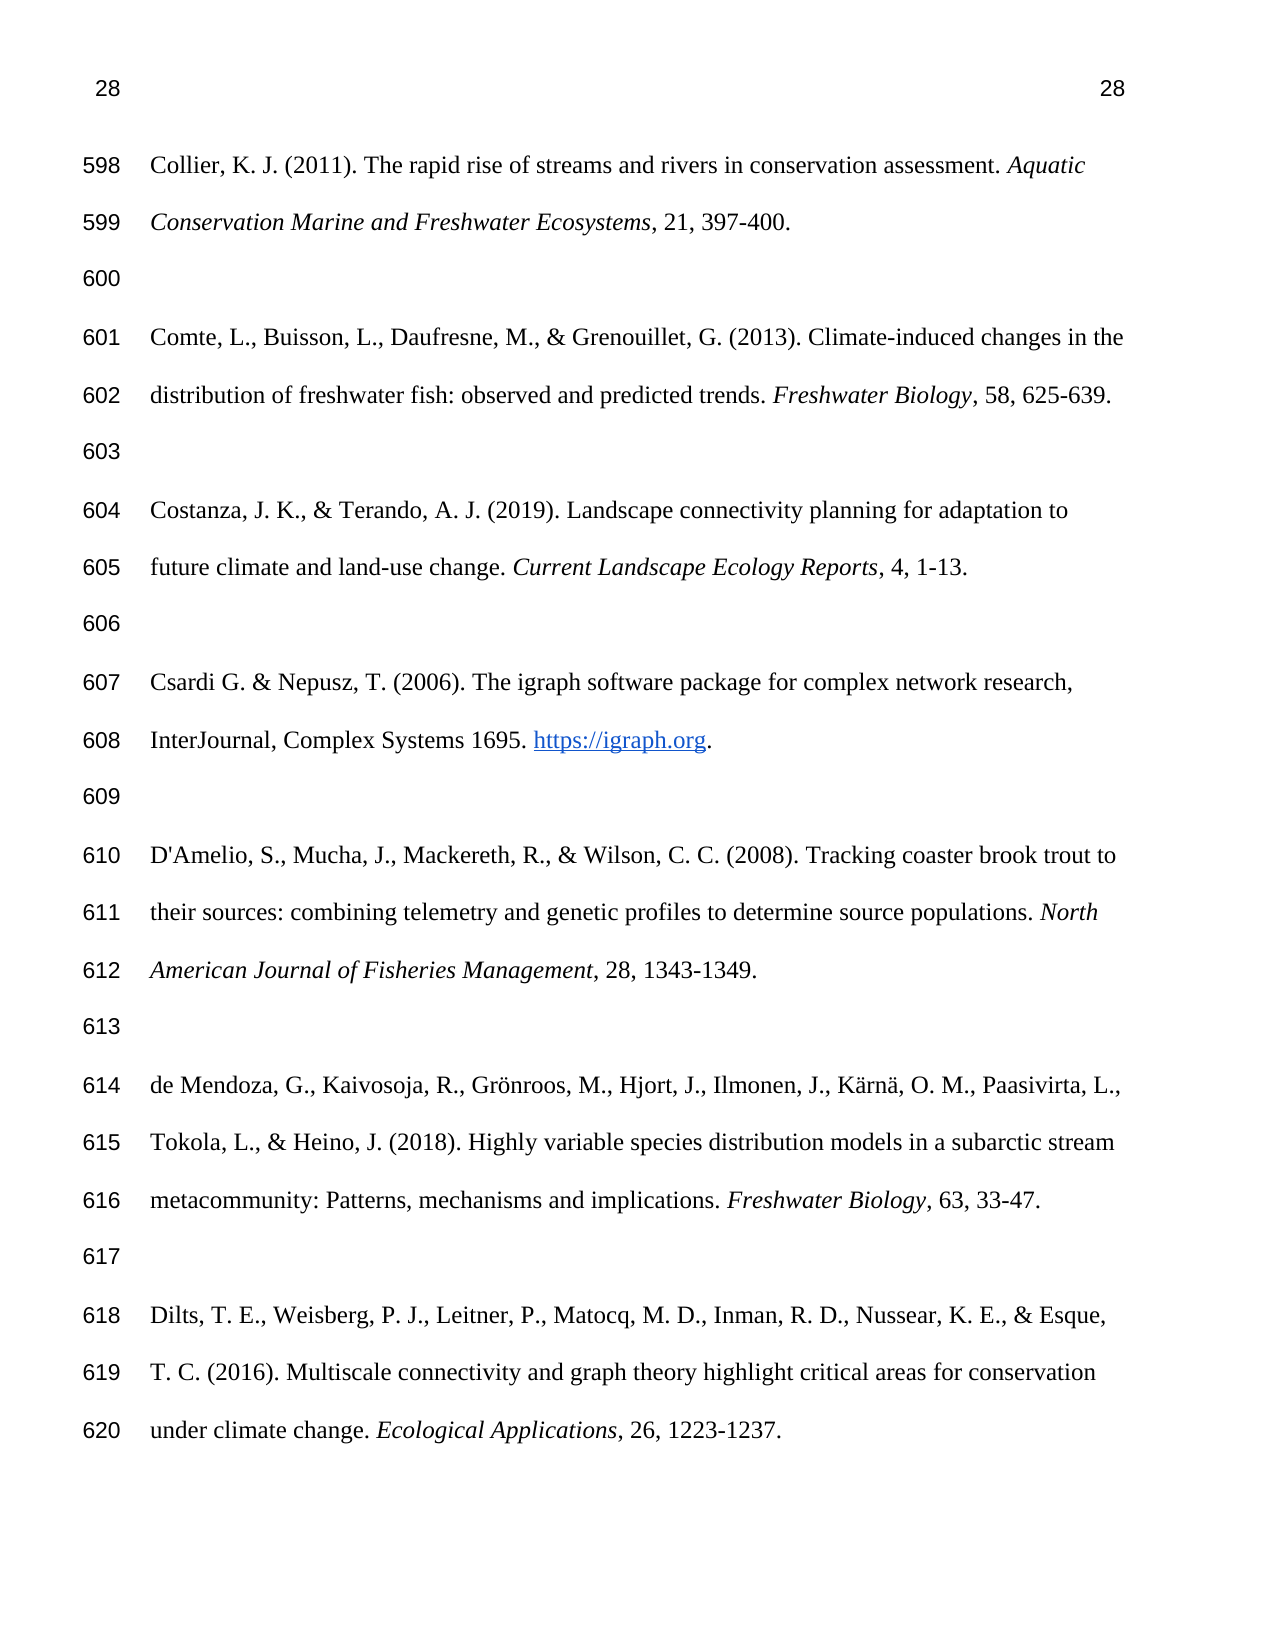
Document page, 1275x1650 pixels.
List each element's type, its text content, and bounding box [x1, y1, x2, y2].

text Collier, K. J. (2011). The rapid rise of streams and rivers in conservation assessment. Aquatic Conservation Marine and Freshwater Ecosystems, 21, 397-400. [150, 150, 1125, 236]
text de Mendoza, G., Kaivosoja, R., Grönroos, M., Hjort, J., Ilmonen, J., Kärnä, O. M., Paasivirta, L., Tokola, L., & Heino, J. (2018). Highly variable species distribution models in a subarctic stream metacommunity: Patterns, mechanisms and implications. Freshwater Biology, 63, 33-47. [150, 1070, 1125, 1214]
text Comte, L., Buisson, L., Daufresne, M., & Grenouillet, G. (2013). Climate‐induced changes in the distribution of freshwater fish: observed and predicted trends. Freshwater Biology, 58, 625-639. [150, 322, 1125, 409]
text D'Amelio, S., Mucha, J., Mackereth, R., & Wilson, C. C. (2008). Tracking coaster brook trout to their sources: combining telemetry and genetic profiles to determine source populations. North American Journal of Fisheries Management, 28, 1343-1349. [150, 840, 1125, 984]
text Dilts, T. E., Weisberg, P. J., Leitner, P., Matocq, M. D., Inman, R. D., Nussear, K. E., & Esque, T. C. (2016). Multiscale connectivity and graph theory highlight critical areas for conservation under climate change. Ecological Applications, 26, 1223-1237. [150, 1300, 1125, 1444]
text Csardi G. & Nepusz, T. (2006). The igraph software package for complex network research, InterJournal, Complex Systems 1695. https://igraph.org. [150, 667, 1125, 754]
text Costanza, J. K., & Terando, A. J. (2019). Landscape connectivity planning for adaptation to future climate and land-use change. Current Landscape Ecology Reports, 4, 1-13. [150, 495, 1125, 581]
